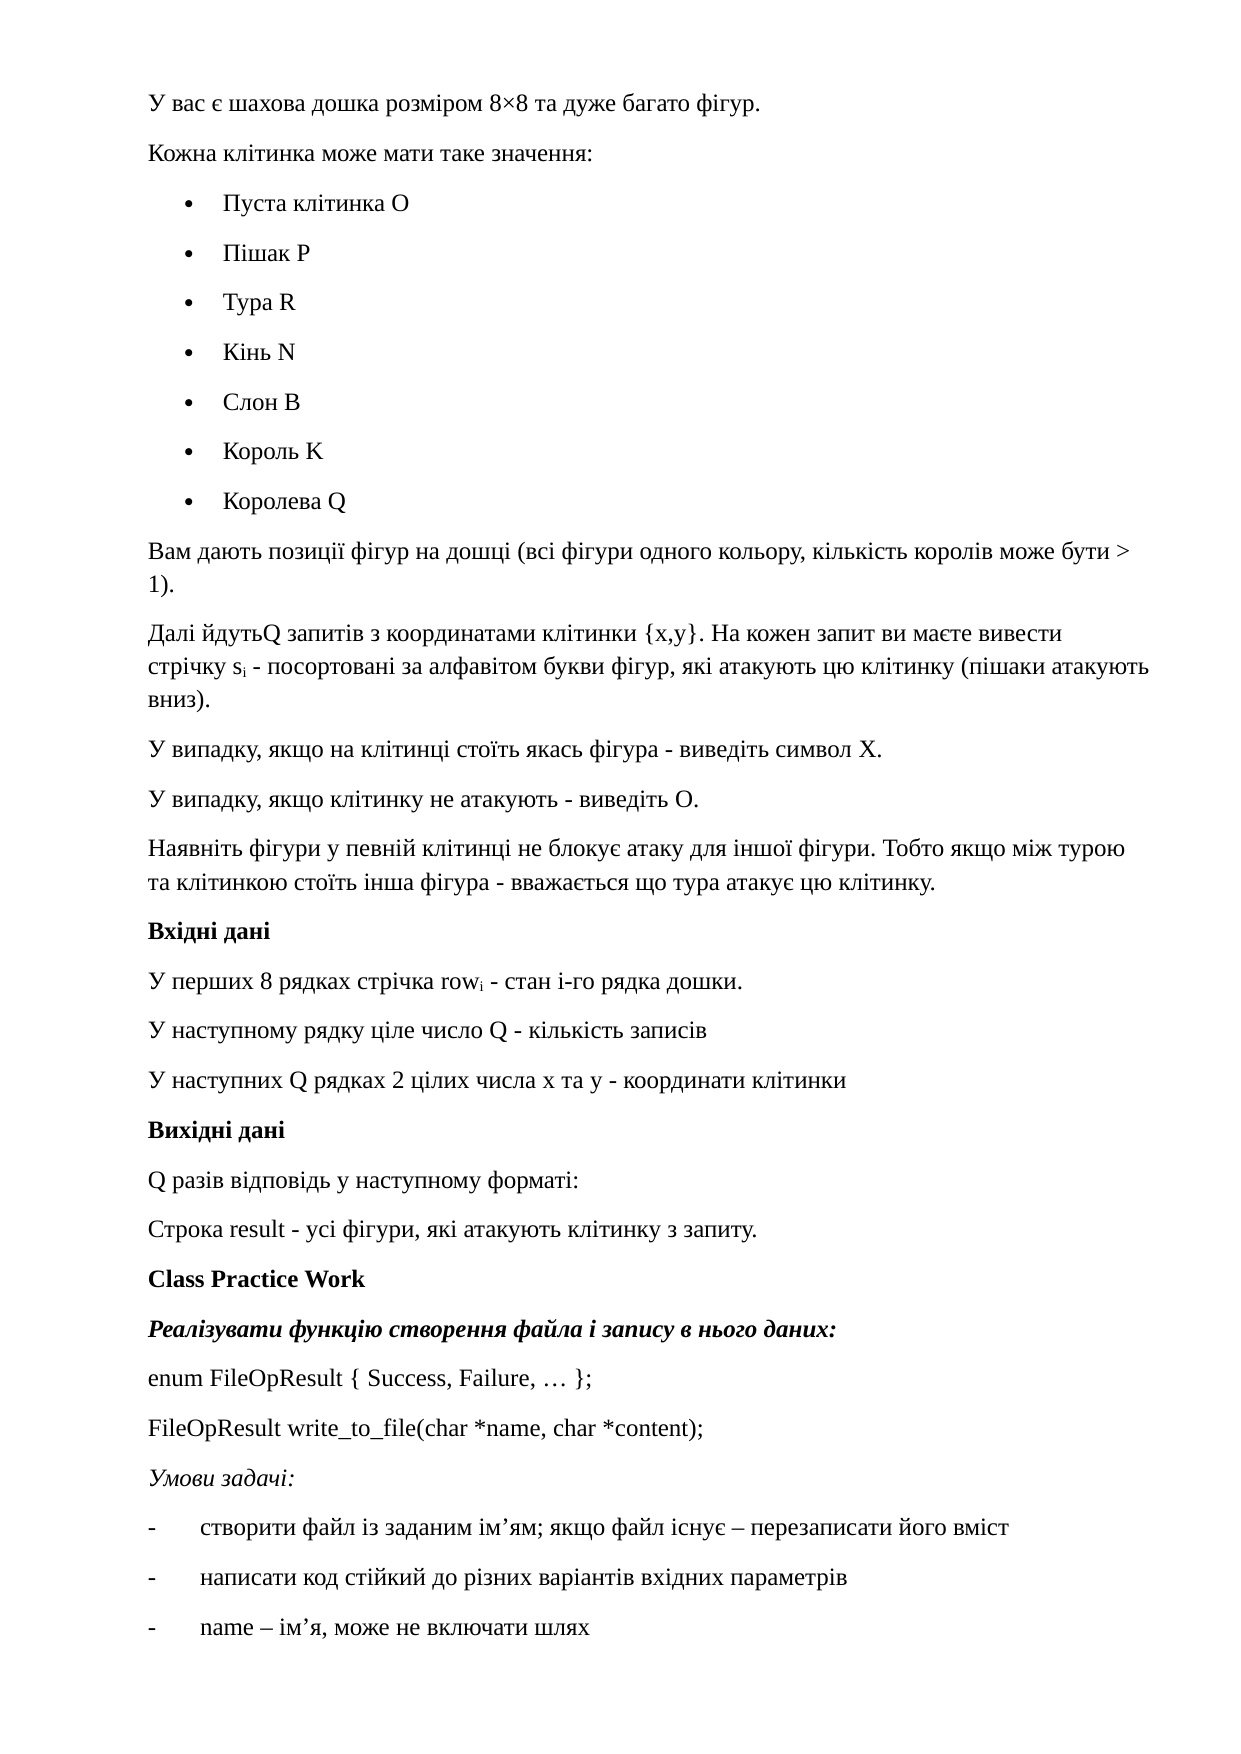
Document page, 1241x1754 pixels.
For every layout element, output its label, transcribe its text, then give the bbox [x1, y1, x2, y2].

text FileOpResult write_to_file(char *name, char *content); [148, 1413, 1152, 1442]
text Вам дають позиції фігур на дошці (всі фігури одного кольору, кількість королів може бути > 1). [148, 536, 1152, 597]
text enum FileOpResult { Success, Failure, … }; [148, 1363, 1152, 1392]
text Далі йдутьQ запитів з координатами клітинки {x,y}. На кожен запит ви маєте вивести стрічку si - посортовані за алфавітом букви фігур, які атакують цю клітинку (пішаки атакують вниз). [148, 618, 1152, 713]
text У вас є шахова дошка розміром 8×8 та дуже багато фігур. [148, 88, 1152, 117]
text У перших 8 рядках стрічка rowi - стан i-го рядка дошки. [148, 966, 1152, 995]
text Кожна клітинка може мати таке значення: [148, 138, 1152, 167]
text Умови задачі: [148, 1463, 1152, 1492]
text У наступних Q рядках 2 цілих числа x та y - координати клітинки [148, 1065, 1152, 1094]
text Class Practice Work [148, 1264, 1152, 1293]
text - створити файл із заданим ім’ям; якщо файл існує – перезаписати його вміст [148, 1512, 1152, 1541]
list Тура R [185, 287, 1152, 316]
text Реалізувати функцію створення файла і запису в нього даних: [148, 1314, 1152, 1342]
list Пуста клітинка O [185, 188, 1152, 217]
text Строка result - усі фігури, які атакують клітинку з запиту. [148, 1214, 1152, 1243]
list Королева Q [185, 486, 1152, 515]
list Король K [185, 436, 1152, 465]
list Слон B [185, 387, 1152, 415]
text - name – ім’я, може не включати шлях [148, 1612, 1152, 1641]
list Пішак P [185, 238, 1152, 266]
text Вхідні дані [148, 916, 1152, 945]
text - написати код стійкий до різних варіантів вхідних параметрів [148, 1562, 1152, 1591]
list Кінь N [185, 337, 1152, 366]
text У випадку, якщо клітинку не атакують - виведіть O. [148, 784, 1152, 813]
text Вихідні дані [148, 1115, 1152, 1144]
text Наявніть фігури у певній клітинці не блокує атаку для іншої фігури. Тобто якщо між турою та клітинкою стоїть інша фігура - вважається що тура атакує цю клітинку. [148, 833, 1152, 895]
text Q разів відповідь у наступному форматі: [148, 1165, 1152, 1193]
text У наступному рядку ціле число Q - кількість записів [148, 1016, 1152, 1044]
text У випадку, якщо на клітинці стоїть якась фігура - виведіть символ X. [148, 734, 1152, 763]
